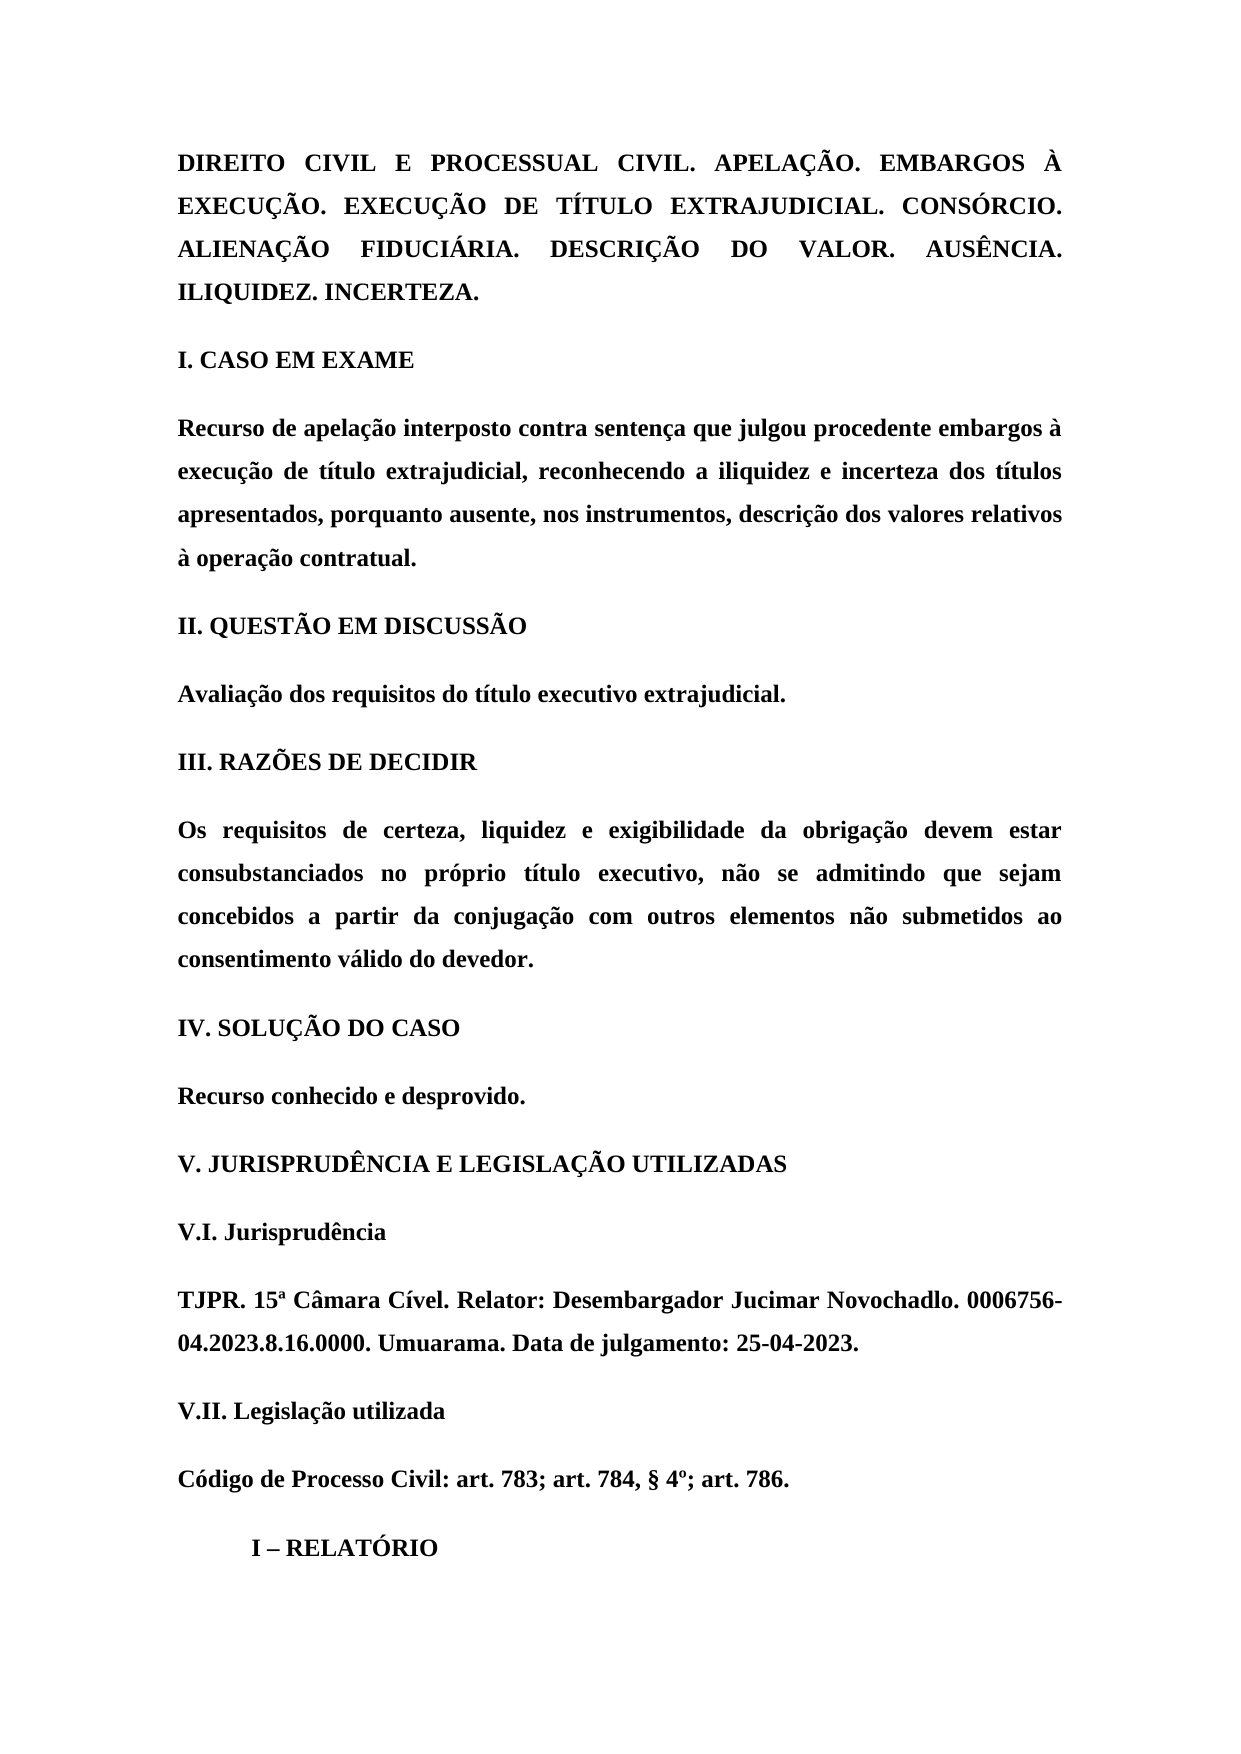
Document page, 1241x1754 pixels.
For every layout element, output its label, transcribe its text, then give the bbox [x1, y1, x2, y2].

text I. CASO EM EXAME [177, 345, 1063, 374]
text Os requisitos de certeza, liquidez e exigibilidade da obrigação devem estar consubstanciados no próprio título executivo, não se admitindo que sejam concebidos a partir da conjugação com outros elementos não submetidos ao consentimento válido do devedor. [177, 815, 1063, 973]
text IV. SOLUÇÃO DO CASO [177, 1013, 1063, 1041]
text II. QUESTÃO EM DISCUSSÃO [177, 611, 1063, 639]
text V.II. Legislação utilizada [177, 1396, 1063, 1425]
text TJPR. 15ª Câmara Cível. Relator: Desembargador Jucimar Novochadlo. 0006756-04.2023.8.16.0000. Umuarama. Data de julgamento: 25-04-2023. [177, 1285, 1063, 1357]
list I – RELATÓRIO [177, 1533, 1063, 1561]
text Avaliação dos requisitos do título executivo extrajudicial. [177, 679, 1063, 708]
text V. JURISPRUDÊNCIA E LEGISLAÇÃO UTILIZADAS [177, 1149, 1063, 1178]
text V.I. Jurisprudência [177, 1217, 1063, 1246]
text III. RAZÕES DE DECIDIR [177, 747, 1063, 776]
text Recurso de apelação interposto contra sentença que julgou procedente embargos à execução de título extrajudicial, reconhecendo a iliquidez e incerteza dos títulos apresentados, porquanto ausente, nos instrumentos, descrição dos valores relativos à operação contratual. [177, 413, 1063, 571]
text DIREITO CIVIL E PROCESSUAL CIVIL. APELAÇÃO. EMBARGOS À EXECUÇÃO. EXECUÇÃO DE TÍTULO EXTRAJUDICIAL. CONSÓRCIO. ALIENAÇÃO FIDUCIÁRIA. DESCRIÇÃO DO VALOR. AUSÊNCIA. ILIQUIDEZ. INCERTEZA. [177, 148, 1063, 306]
text Recurso conhecido e desprovido. [177, 1081, 1063, 1109]
text Código de Processo Civil: art. 783; art. 784, § 4º; art. 786. [177, 1464, 1063, 1493]
